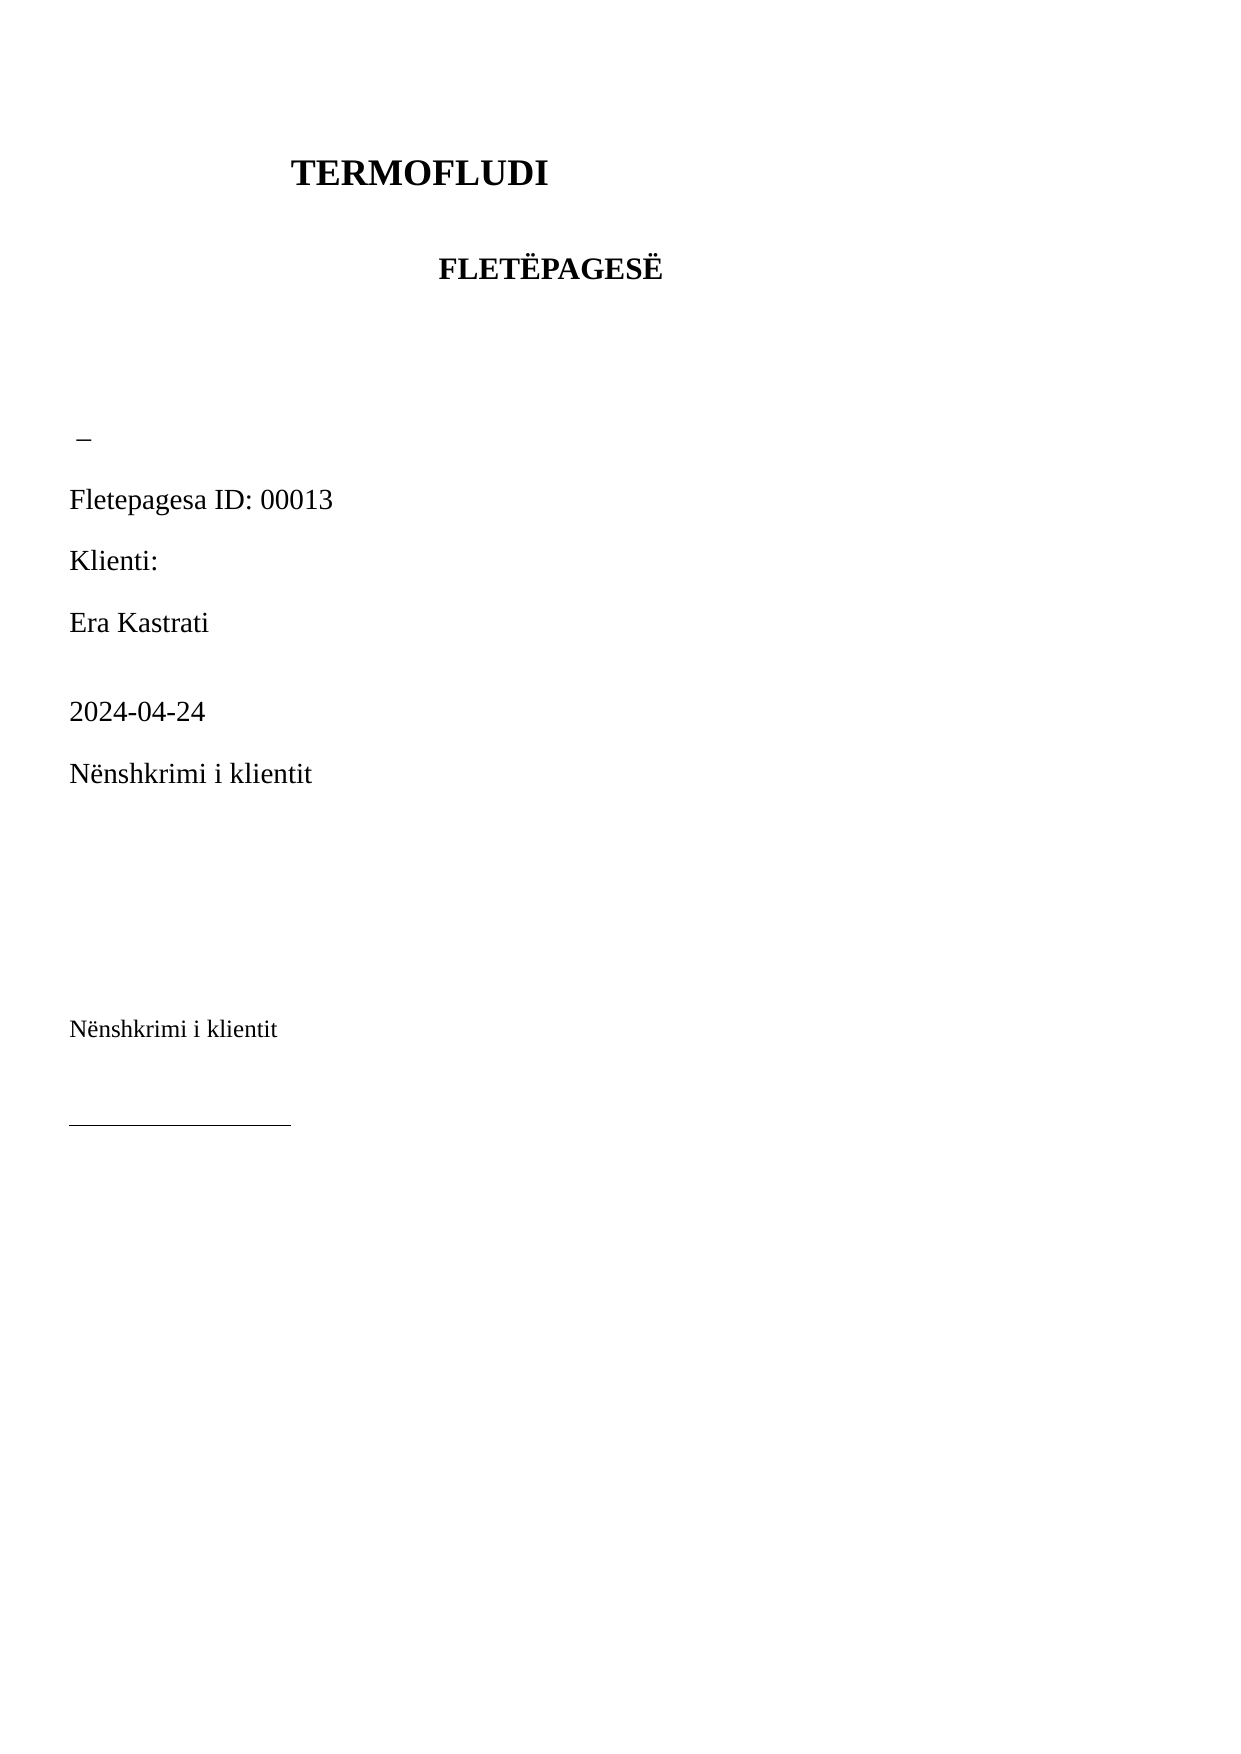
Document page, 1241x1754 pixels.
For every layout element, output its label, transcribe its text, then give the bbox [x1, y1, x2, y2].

text Nënshkrimi i klientit [69, 1027, 1171, 1113]
text Klienti: [69, 548, 1171, 581]
text Nënshkrimi i klientit [69, 763, 1171, 797]
text – [69, 423, 1171, 457]
text TERMOFLUDI FLETËPAGESË [69, 150, 1171, 287]
text Fletepagesa ID: 00013 [69, 485, 1171, 519]
text 2024-04-24 [69, 701, 1171, 734]
text Era Kastrati [69, 610, 1171, 643]
